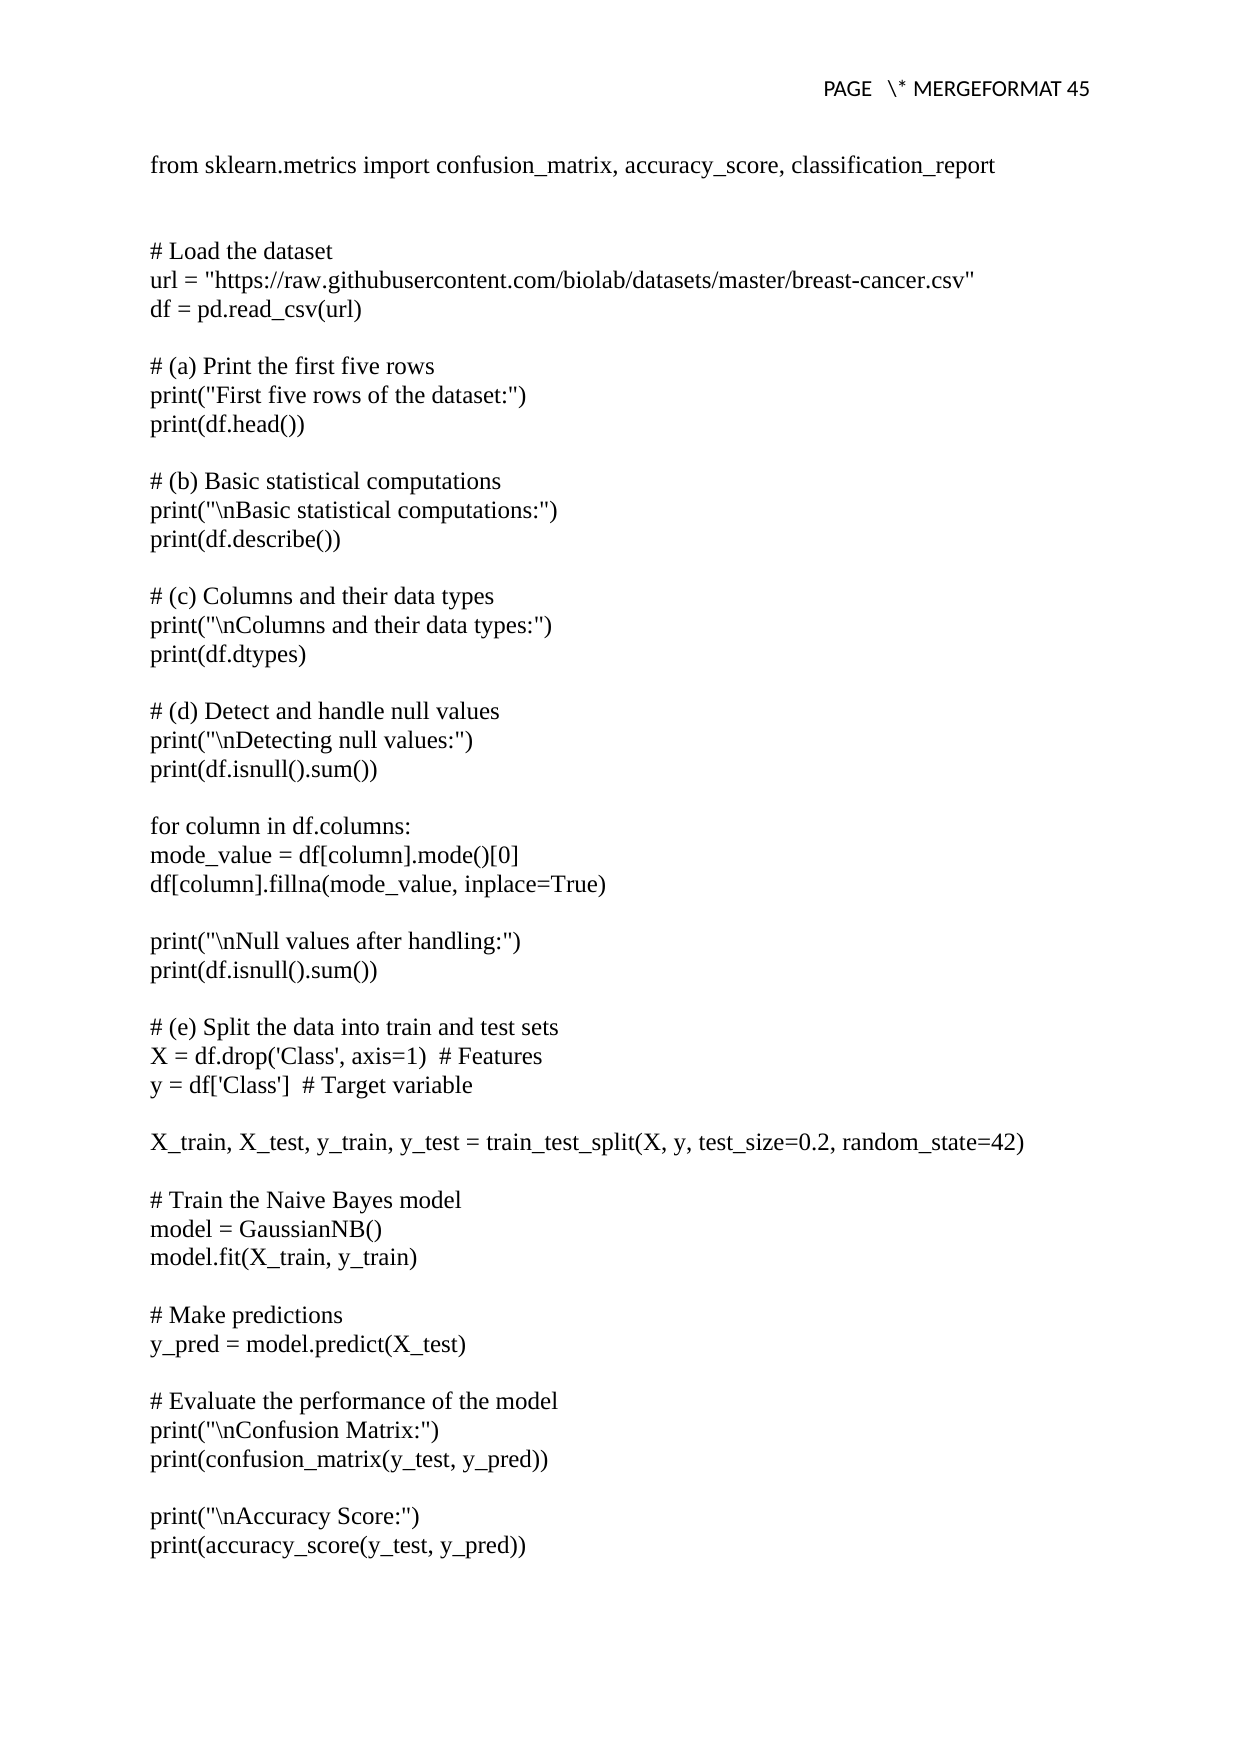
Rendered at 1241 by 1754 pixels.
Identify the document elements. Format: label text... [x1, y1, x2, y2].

text model.fit(X_train, y_train) [150, 1242, 1090, 1271]
text print("First five rows of the dataset:") [150, 380, 1090, 409]
text # Load the dataset [150, 236, 1090, 265]
text # (c) Columns and their data types [150, 581, 1090, 610]
text from sklearn.metrics import confusion_matrix, accuracy_score, classification_report [150, 150, 1090, 179]
text url = "https://raw.githubusercontent.com/biolab/datasets/master/breast-cancer.csv" [150, 265, 1090, 294]
text print("\nNull values after handling:") [150, 926, 1090, 955]
text # (d) Detect and handle null values [150, 696, 1090, 725]
text for column in df.columns: [150, 811, 1090, 840]
text X = df.drop('Class', axis=1) # Features [150, 1041, 1090, 1070]
text print(accuracy_score(y_test, y_pred)) [150, 1530, 1090, 1559]
text X_train, X_test, y_train, y_test = train_test_split(X, y, test_size=0.2, random_state=42) [150, 1127, 1090, 1156]
text # (b) Basic statistical computations [150, 466, 1090, 495]
text print(df.head()) [150, 409, 1090, 437]
text print("\nColumns and their data types:") [150, 610, 1090, 639]
text # (e) Split the data into train and test sets [150, 1012, 1090, 1041]
text y_pred = model.predict(X_test) [150, 1329, 1090, 1357]
text mode_value = df[column].mode()[0] [150, 840, 1090, 869]
text # Train the Naive Bayes model [150, 1185, 1090, 1214]
text print("\nBasic statistical computations:") [150, 495, 1090, 524]
text df[column].fillna(mode_value, inplace=True) [150, 869, 1090, 897]
text # (a) Print the first five rows [150, 351, 1090, 380]
text print("\nAccuracy Score:") [150, 1501, 1090, 1530]
text print("\nConfusion Matrix:") [150, 1415, 1090, 1444]
text model = GaussianNB() [150, 1214, 1090, 1242]
text print("\nDetecting null values:") [150, 725, 1090, 754]
text # Make predictions [150, 1300, 1090, 1329]
text print(confusion_matrix(y_test, y_pred)) [150, 1444, 1090, 1472]
text # Evaluate the performance of the model [150, 1386, 1090, 1415]
text print(df.describe()) [150, 524, 1090, 552]
text print(df.isnull().sum()) [150, 955, 1090, 984]
text y = df['Class'] # Target variable [150, 1070, 1090, 1099]
text df = pd.read_csv(url) [150, 294, 1090, 322]
text print(df.dtypes) [150, 639, 1090, 667]
text print(df.isnull().sum()) [150, 754, 1090, 782]
